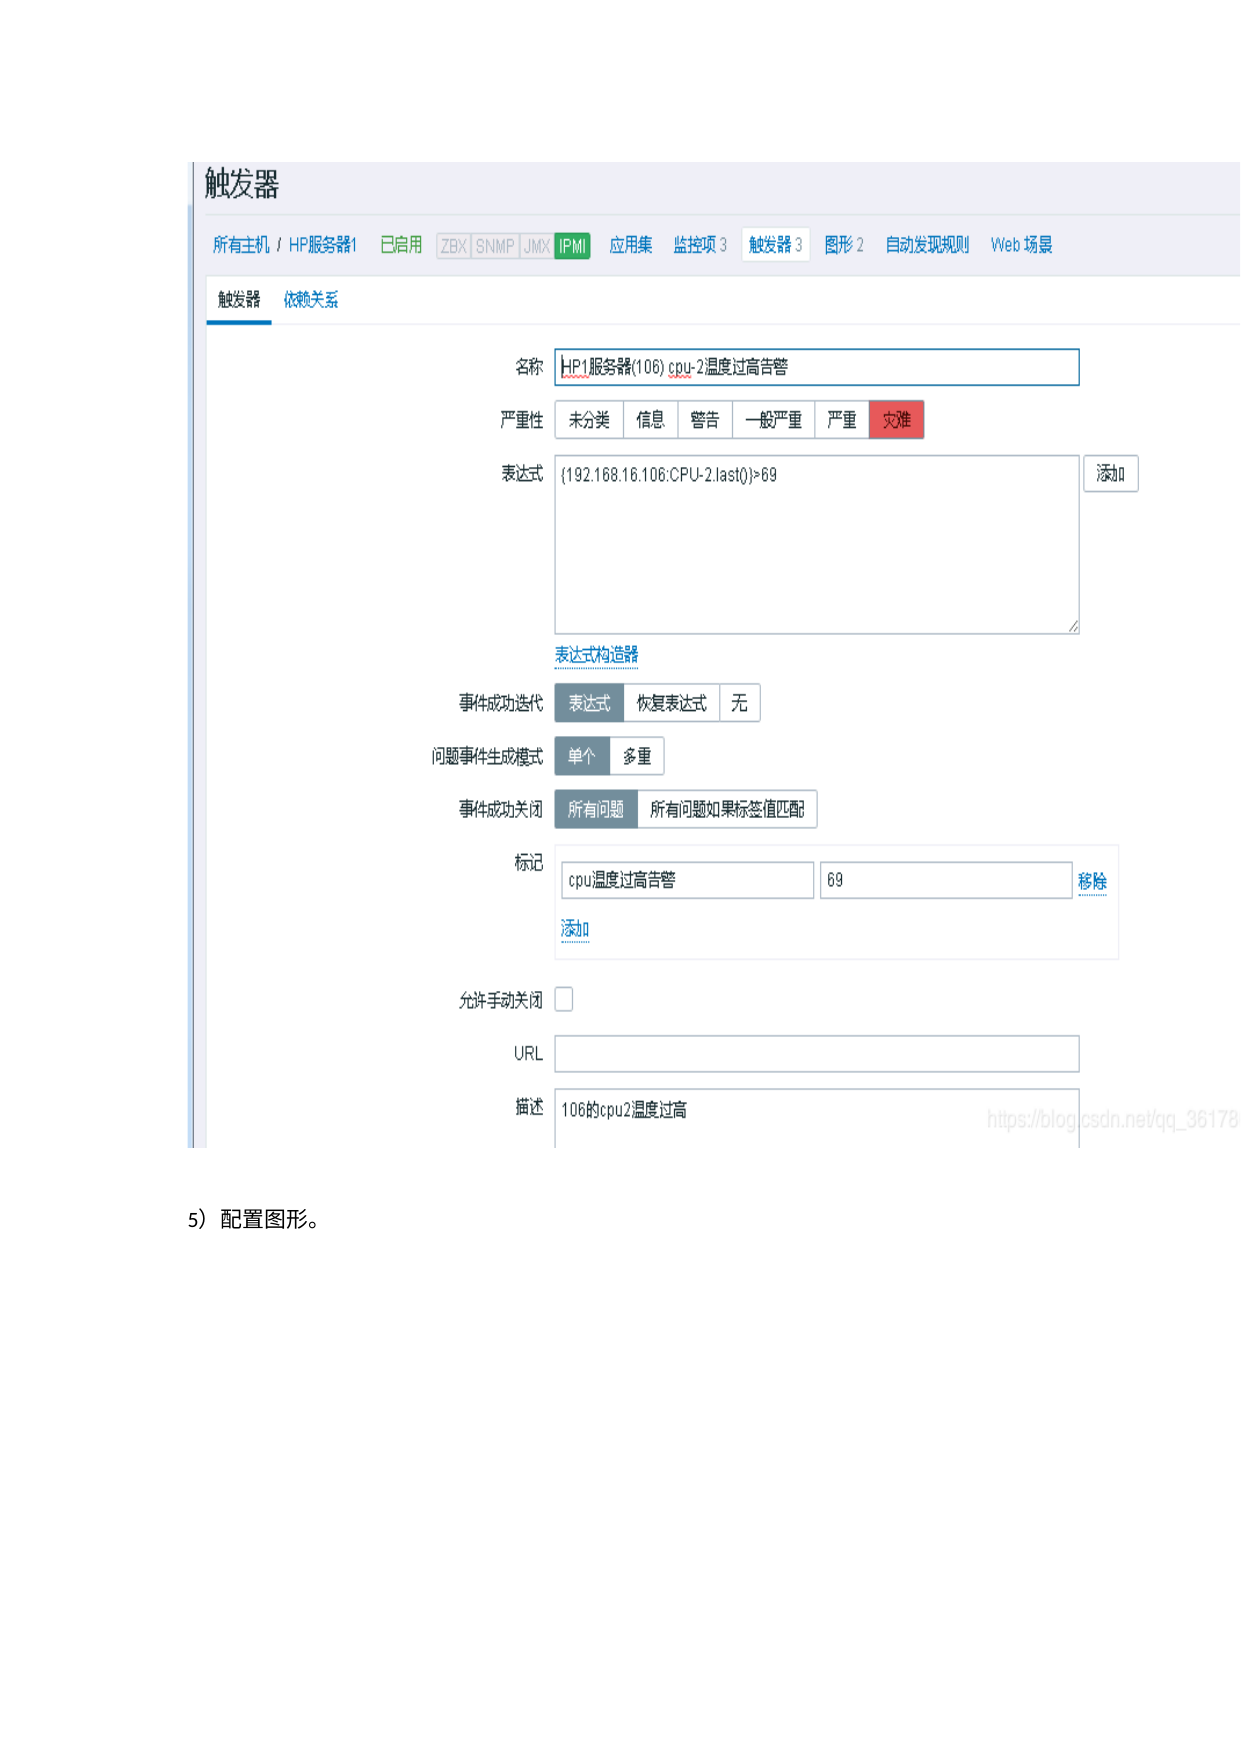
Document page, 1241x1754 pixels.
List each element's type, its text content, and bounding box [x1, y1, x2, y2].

text 5）配置图形。 [187, 1202, 1053, 1234]
picture [187, 162, 1241, 1148]
